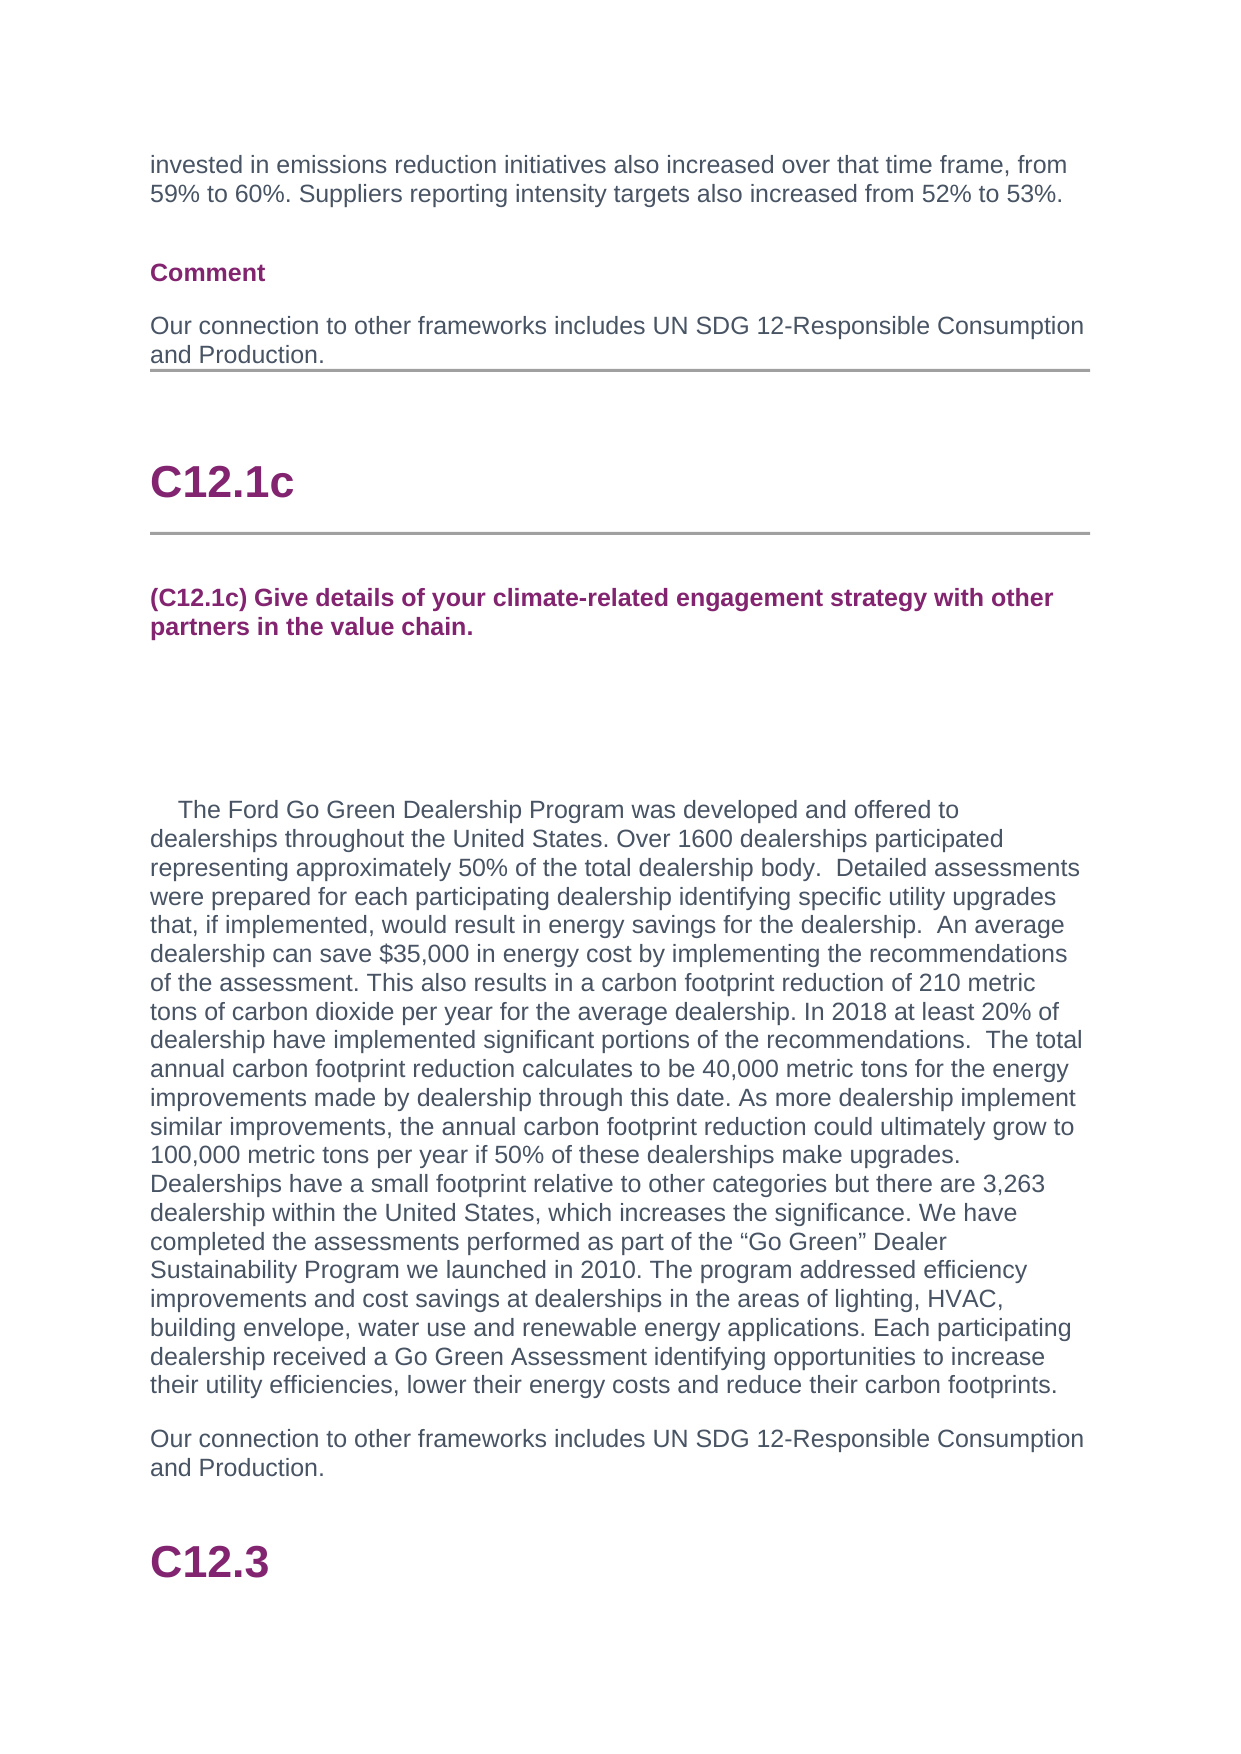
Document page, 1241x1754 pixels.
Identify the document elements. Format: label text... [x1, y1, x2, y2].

subtitle C12.3 [150, 1535, 1090, 1587]
text Our connection to other frameworks includes UN SDG 12-Responsible Consumption and Production. [150, 1397, 1090, 1482]
subtitle Comment [150, 257, 1090, 286]
text Our connection to other frameworks includes UN SDG 12-Responsible Consumption and Production. [150, 311, 1090, 368]
text The Ford Go Green Dealership Program was developed and offered to dealerships throughout the United States. Over 1600 dealerships participated representing approximately 50% of the total dealership body. Detailed assessments were prepared for each participating dealership identifying specific utility upgrades that, if implemented, would result in energy savings for the dealership. An average dealership can save $35,000 in energy cost by implementing the recommendations of the assessment. This also results in a carbon footprint reduction of 210 metric tons of carbon dioxide per year for the average dealership. In 2018 at least 20% of dealership have implemented significant portions of the recommendations. The total annual carbon footprint reduction calculates to be 40,000 metric tons for the energy improvements made by dealership through this date. As more dealership implement similar improvements, the annual carbon footprint reduction could ultimately grow to 100,000 metric tons per year if 50% of these dealerships make upgrades. Dealerships have a small footprint relative to other categories but there are 3,263 dealership within the United States, which increases the significance. We have completed the assessments performed as part of the “Go Green” Dealer Sustainability Program we launched in 2010. The program addressed efficiency improvements and cost savings at dealerships in the areas of lighting, HVAC, building envelope, water use and renewable energy applications. Each participating dealership received a Go Green Assessment identifying opportunities to increase their utility efficiencies, lower their energy costs and reduce their carbon footprints. [150, 768, 1090, 1397]
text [150, 150, 1090, 207]
subtitle C12.1c [150, 399, 1090, 507]
subtitle (C12.1c) Give details of your climate-related engagement strategy with other partners in the value chain. [150, 583, 1090, 641]
